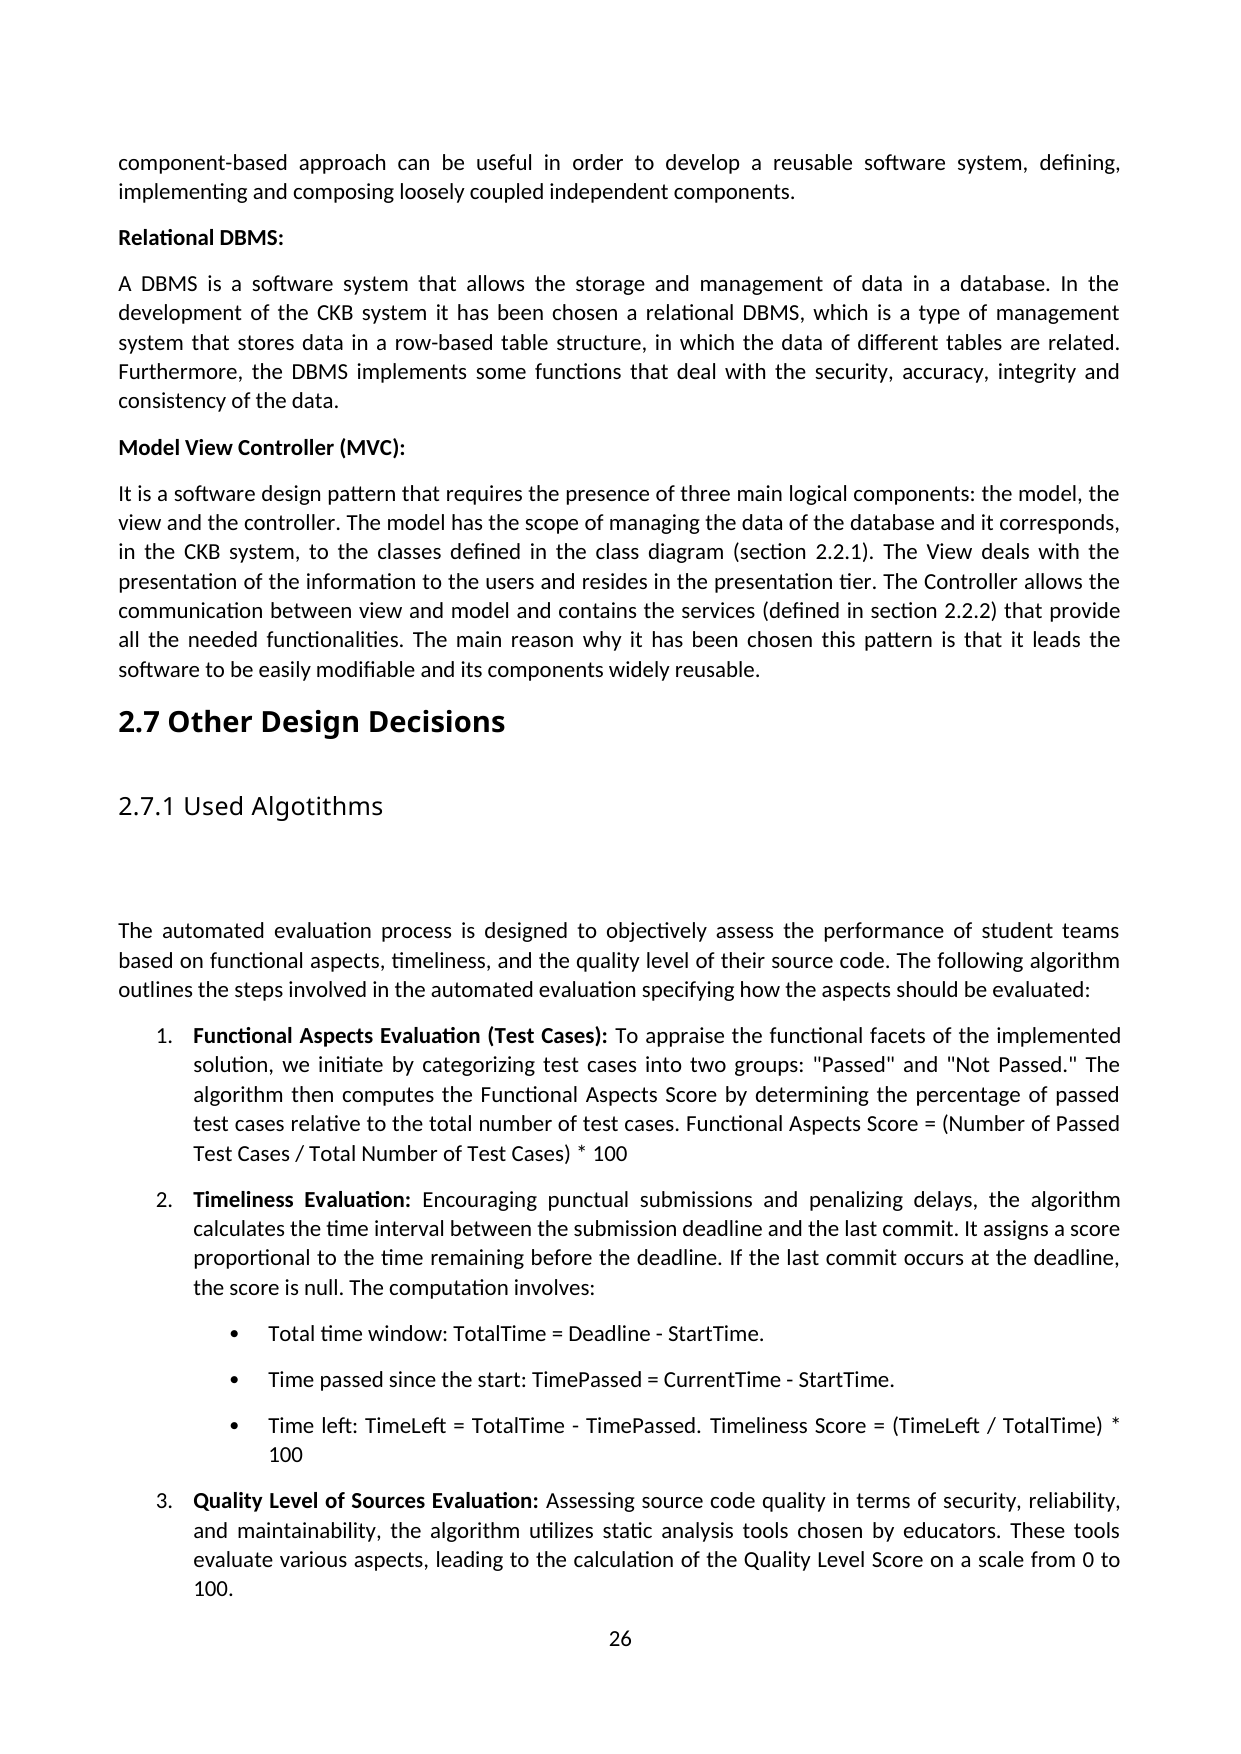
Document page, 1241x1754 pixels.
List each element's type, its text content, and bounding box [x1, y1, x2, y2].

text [118, 148, 1122, 205]
list Time passed since the start: TimePassed = CurrentTime - StartTime. [231, 1365, 1122, 1393]
list Time left: TimeLeft = TotalTime - TimePassed. Timeliness Score = (TimeLeft / TotalTime) * 100 [231, 1411, 1122, 1468]
text The automated evaluation process is designed to objectively assess the performance of student teams based on functional aspects, timeliness, and the quality level of their source code. The following algorithm outlines the steps involved in the automated evaluation specifying how the aspects should be evaluated: [118, 916, 1122, 1003]
subtitle 2.7 Other Design Decisions [118, 701, 1122, 741]
text It is a software design pattern that requires the presence of three main logical components: the model, the view and the controller. The model has the scope of managing the data of the database and it corresponds, in the CKB system, to the classes defined in the class diagram (section 2.2.1). The View deals with the presentation of the information to the users and resides in the presentation tier. The Controller allows the communication between view and model and contains the services (defined in section 2.2.2) that provide all the needed functionalities. The main reason why it has been chosen this pattern is that it leads the software to be easily modifiable and its components widely reusable. [118, 479, 1122, 683]
text Relational DBMS: [118, 223, 1122, 251]
text Model View Controller (MVC): [118, 433, 1122, 461]
subtitle 2.7.1 Used Algotithms [118, 789, 1122, 823]
list Quality Level of Sources Evaluation: Assessing source code quality in terms of security, reliability, and maintainability, the algorithm utilizes static analysis tools chosen by educators. These tools evaluate various aspects, leading to the calculation of the Quality Level Score on a scale from 0 to 100. [156, 1486, 1122, 1603]
list Total time window: TotalTime = Deadline - StartTime. [231, 1319, 1122, 1347]
text A DBMS is a software system that allows the storage and management of data in a database. In the development of the CKB system it has been chosen a relational DBMS, which is a type of management system that stores data in a row-based table structure, in which the data of different tables are related. Furthermore, the DBMS implements some functions that deal with the security, accuracy, integrity and consistency of the data. [118, 269, 1122, 414]
list Functional Aspects Evaluation (Test Cases): To appraise the functional facets of the implemented solution, we initiate by categorizing test cases into two groups: "Passed" and "Not Passed." The algorithm then computes the Functional Aspects Score by determining the percentage of passed test cases relative to the total number of test cases. Functional Aspects Score = (Number of Passed Test Cases / Total Number of Test Cases) * 100 [156, 1021, 1122, 1167]
list Timeliness Evaluation: Encouraging punctual submissions and penalizing delays, the algorithm calculates the time interval between the submission deadline and the last commit. It assigns a score proportional to the time remaining before the deadline. If the last commit occurs at the deadline, the score is null. The computation involves: [156, 1185, 1122, 1301]
